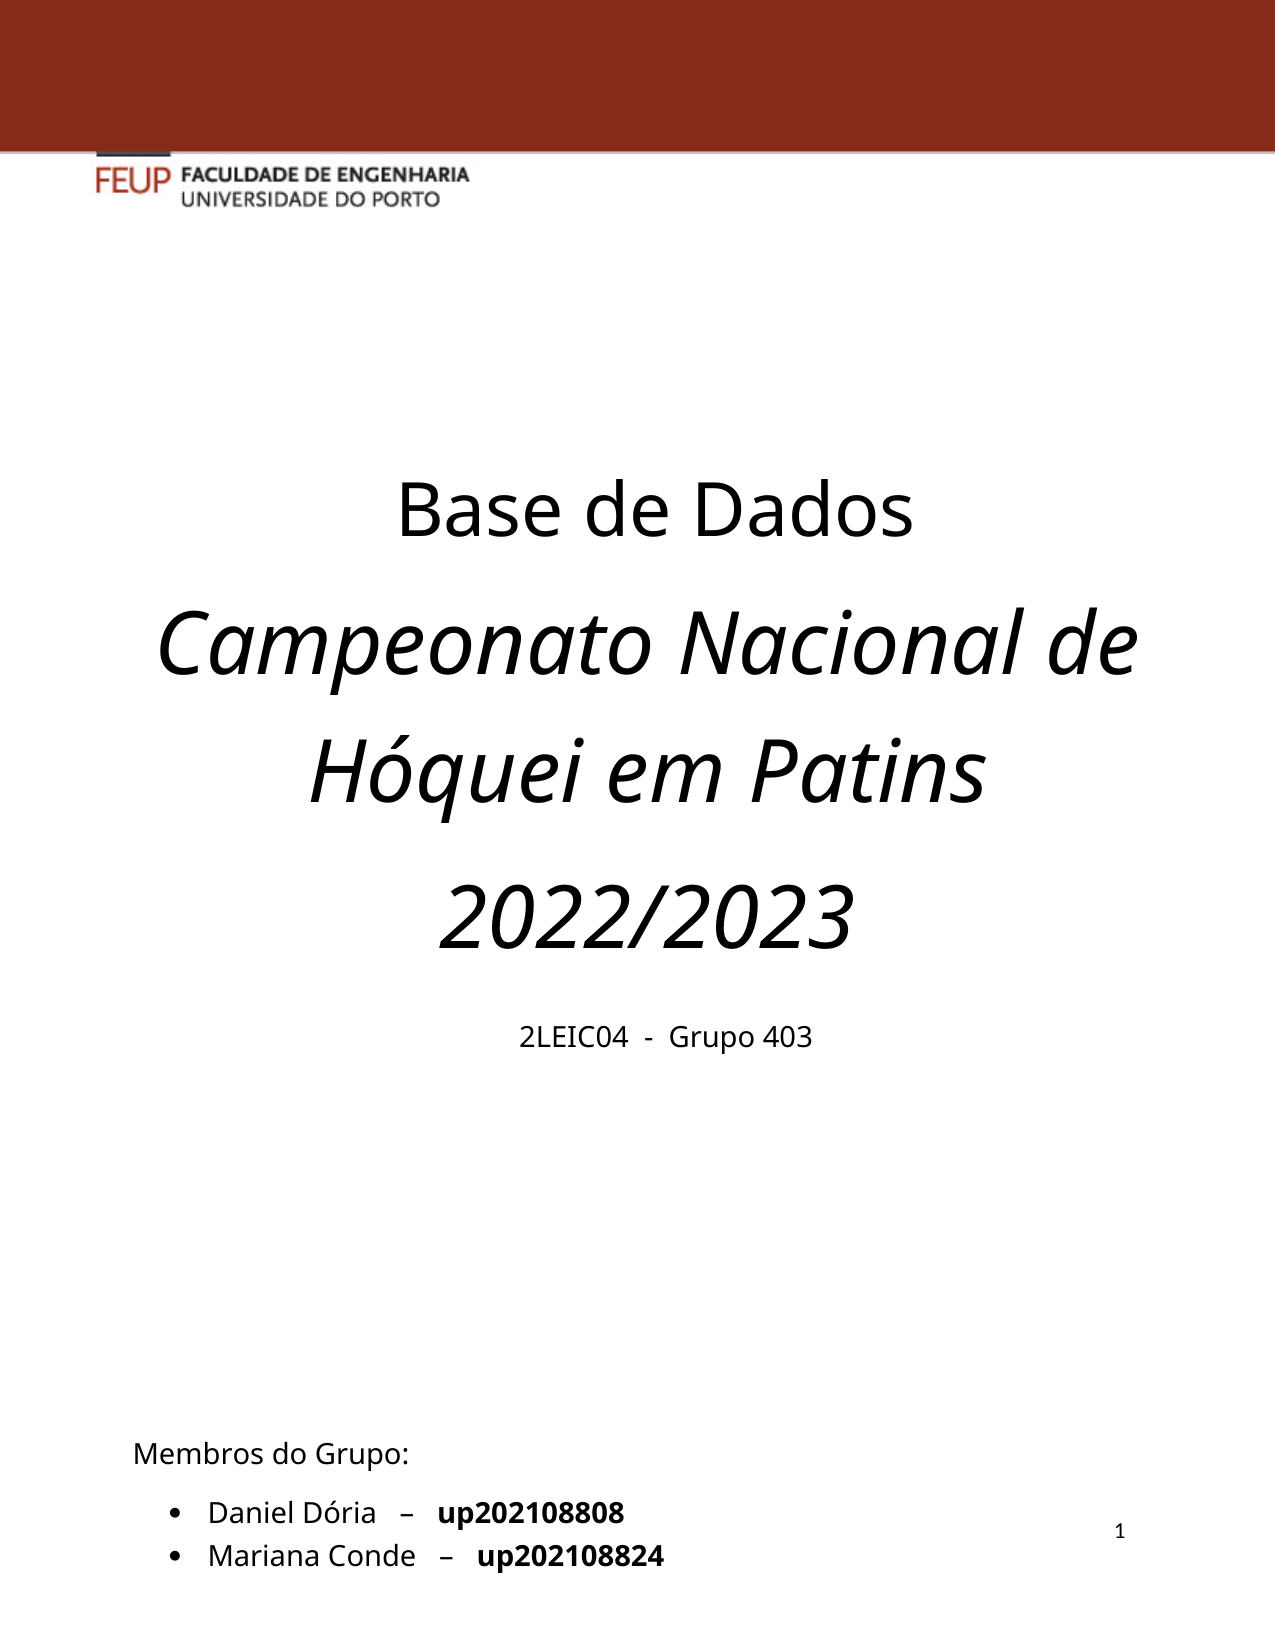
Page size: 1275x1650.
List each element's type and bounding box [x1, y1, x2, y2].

picture [89, 155, 475, 215]
